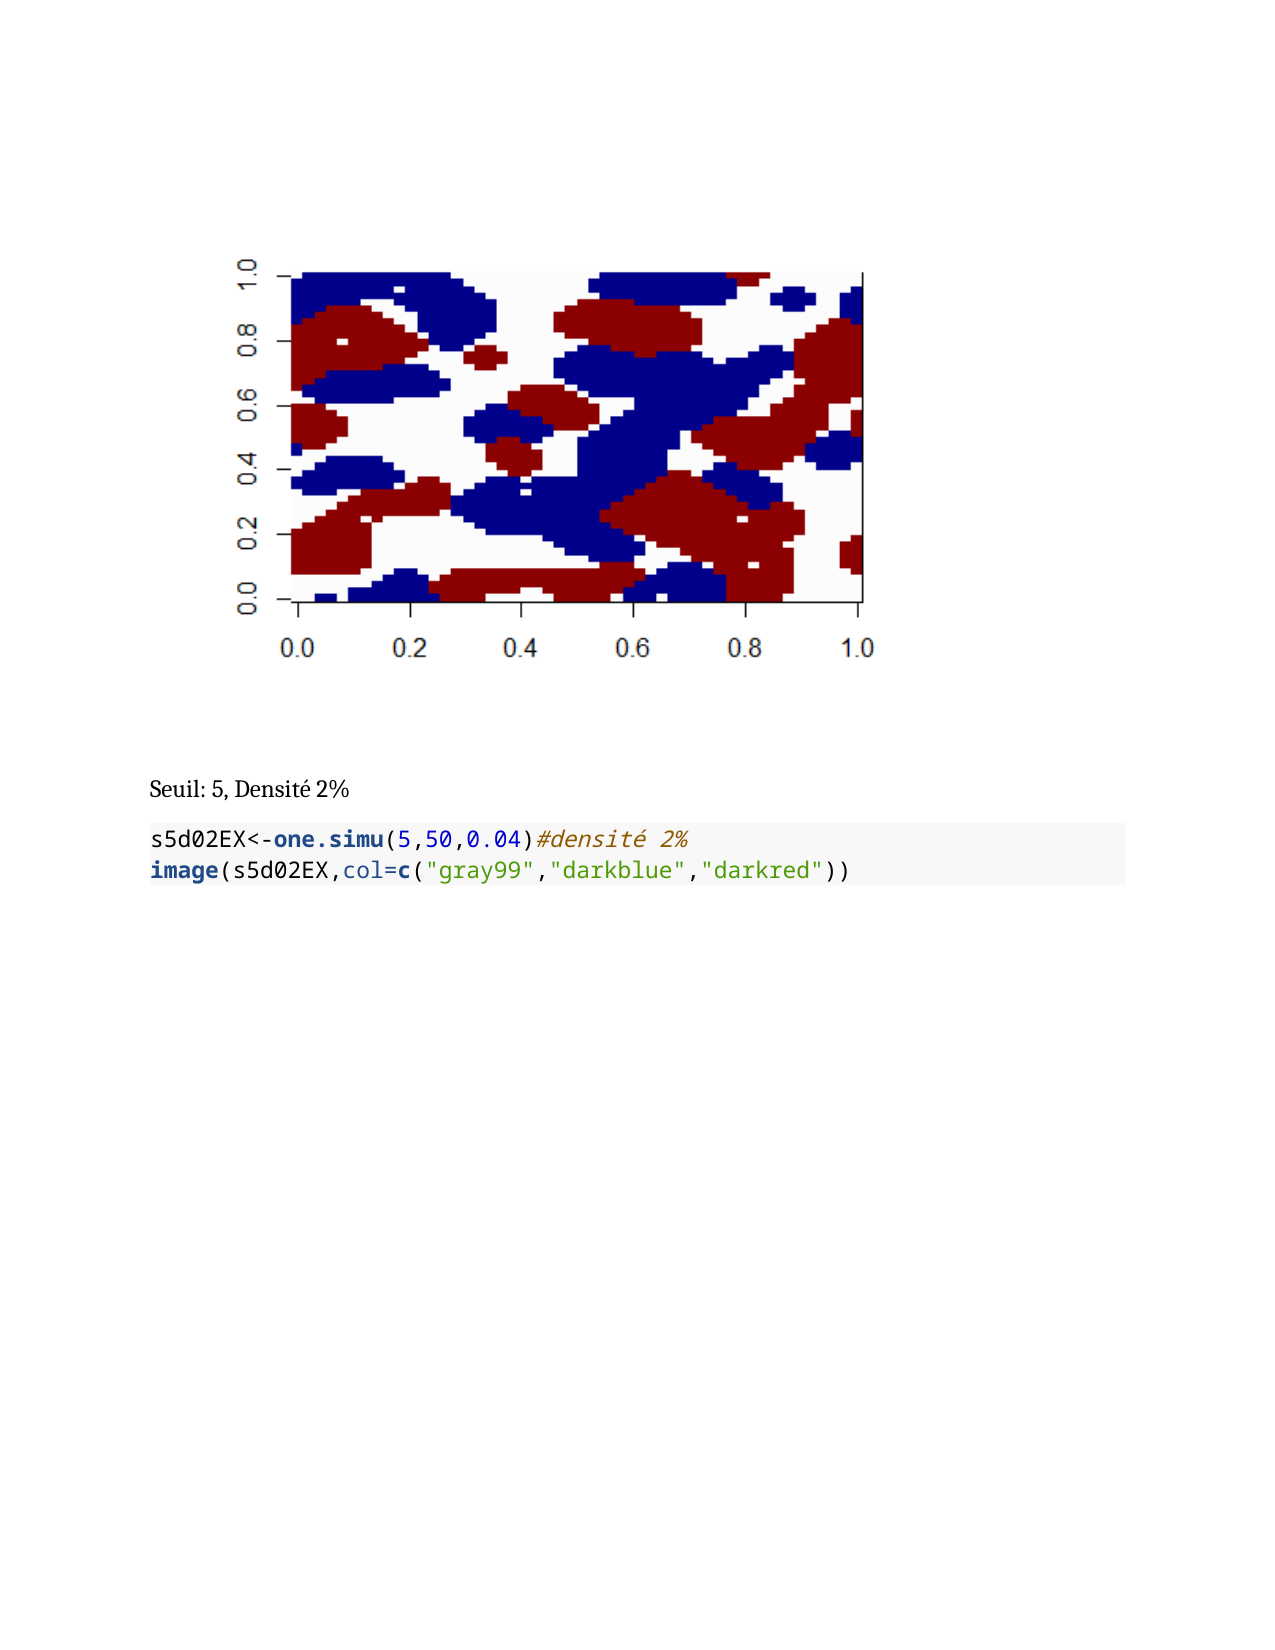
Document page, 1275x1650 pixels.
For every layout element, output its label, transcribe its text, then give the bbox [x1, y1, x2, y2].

text s5d02EX<-one.simu(5,50,0.04)#densité 2% image(s5d02EX,col=c("gray99","darkblue","darkred")) [686, 823, 1125, 885]
text Seuil: 5, Densité 2% [150, 775, 1125, 804]
picture [168, 150, 927, 757]
